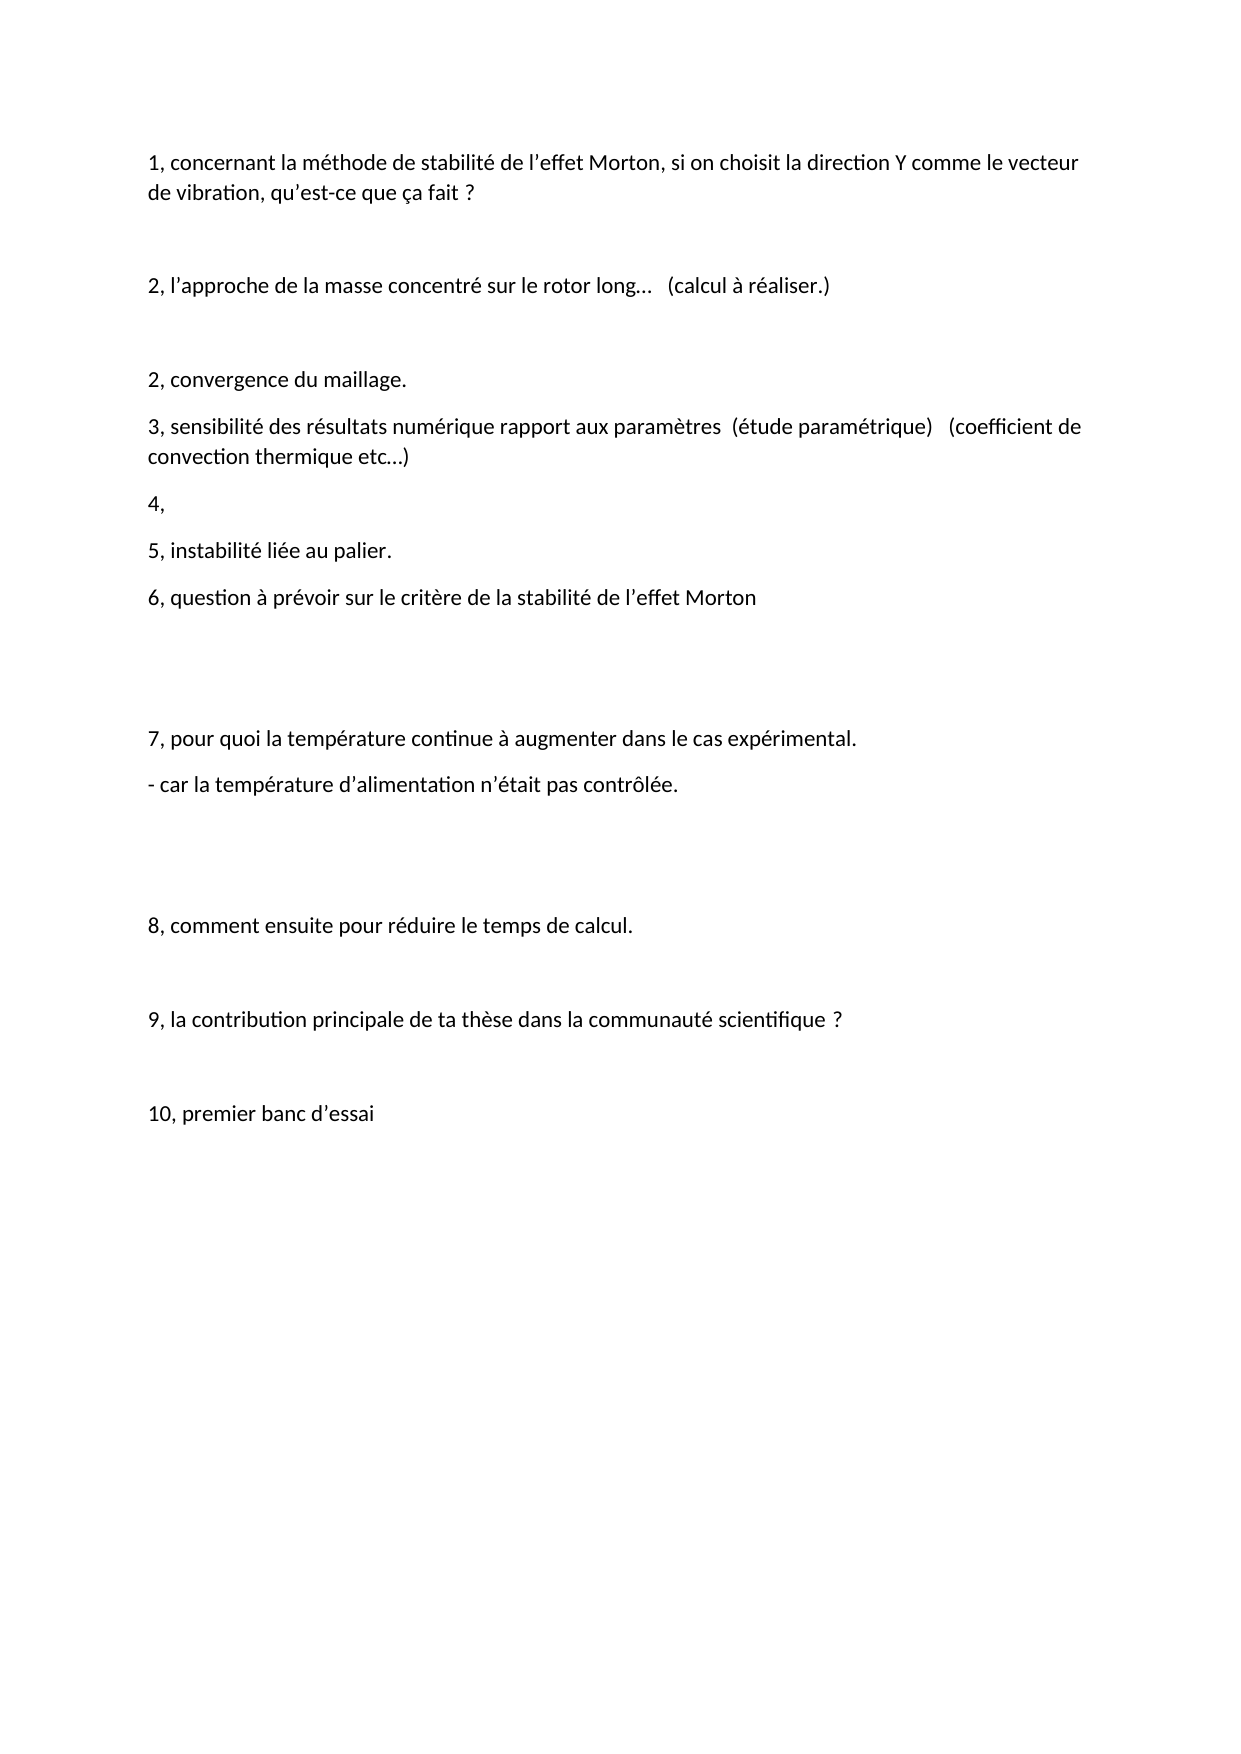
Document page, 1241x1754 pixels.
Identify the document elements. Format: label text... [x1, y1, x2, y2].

text 1, concernant la méthode de stabilité de l’effet Morton, si on choisit la direction Y comme le vecteur de vibration, qu’est-ce que ça fait ? [148, 148, 1093, 206]
text 9, la contribution principale de ta thèse dans la communauté scientifique ? [148, 1005, 1093, 1033]
text 7, pour quoi la température continue à augmenter dans le cas expérimental. [148, 724, 1093, 752]
text 4, [148, 489, 1093, 517]
text 2, convergence du maillage. [148, 365, 1093, 393]
text 5, instabilité liée au palier. [148, 536, 1093, 564]
text 10, premier banc d’essai [148, 1099, 1093, 1127]
text 2, l’approche de la masse concentré sur le rotor long… (calcul à réaliser.) [148, 272, 1093, 299]
text 6, question à prévoir sur le critère de la stabilité de l’effet Morton [148, 583, 1093, 611]
text 8, comment ensuite pour réduire le temps de calcul. [148, 911, 1093, 939]
text 3, sensibilité des résultats numérique rapport aux paramètres (étude paramétrique) (coefficient de convection thermique etc…) [148, 412, 1093, 470]
text - car la température d’alimentation n’était pas contrôlée. [148, 771, 1093, 798]
